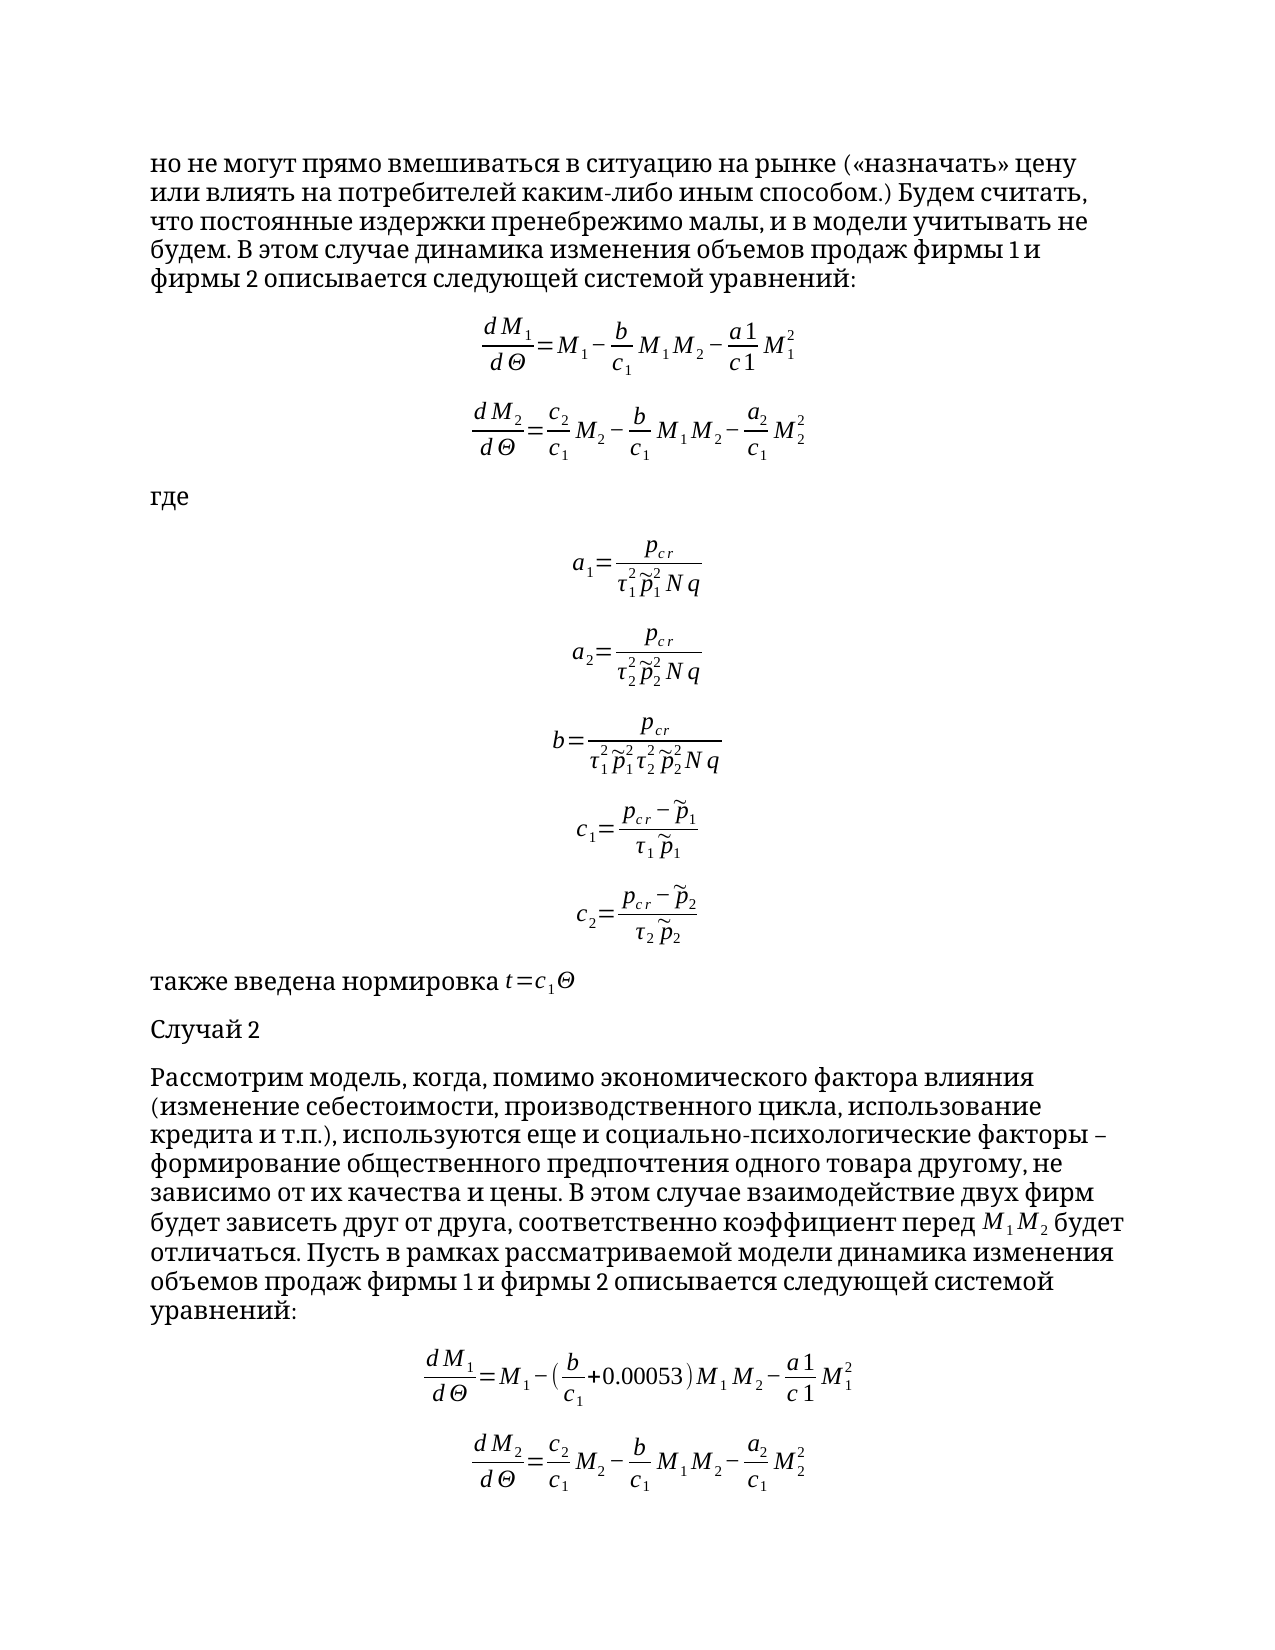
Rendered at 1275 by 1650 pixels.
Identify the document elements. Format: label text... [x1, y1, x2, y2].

text Рассмотрим модель, когда, помимо экономического фактора влияния (изменение себестоимости, производственного цикла, использование кредита и т.п.), используются еще и социально-психологические факторы – формирование общественного предпочтения одного товара другому, не зависимо от их качества и цены. В этом случае взаимодействие двух фирм будет зависеть друг от друга, соответственно коэффициент перед будет отличаться. Пусть в рамках рассматриваемой модели динамика изменения объемов продаж фирмы 1 и фирмы 2 описывается следующей системой уравнений: [150, 1064, 1125, 1325]
text также введена нормировка [150, 966, 1125, 998]
text Случай 2 [150, 1016, 1125, 1045]
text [150, 150, 1125, 294]
text где [150, 483, 1125, 511]
